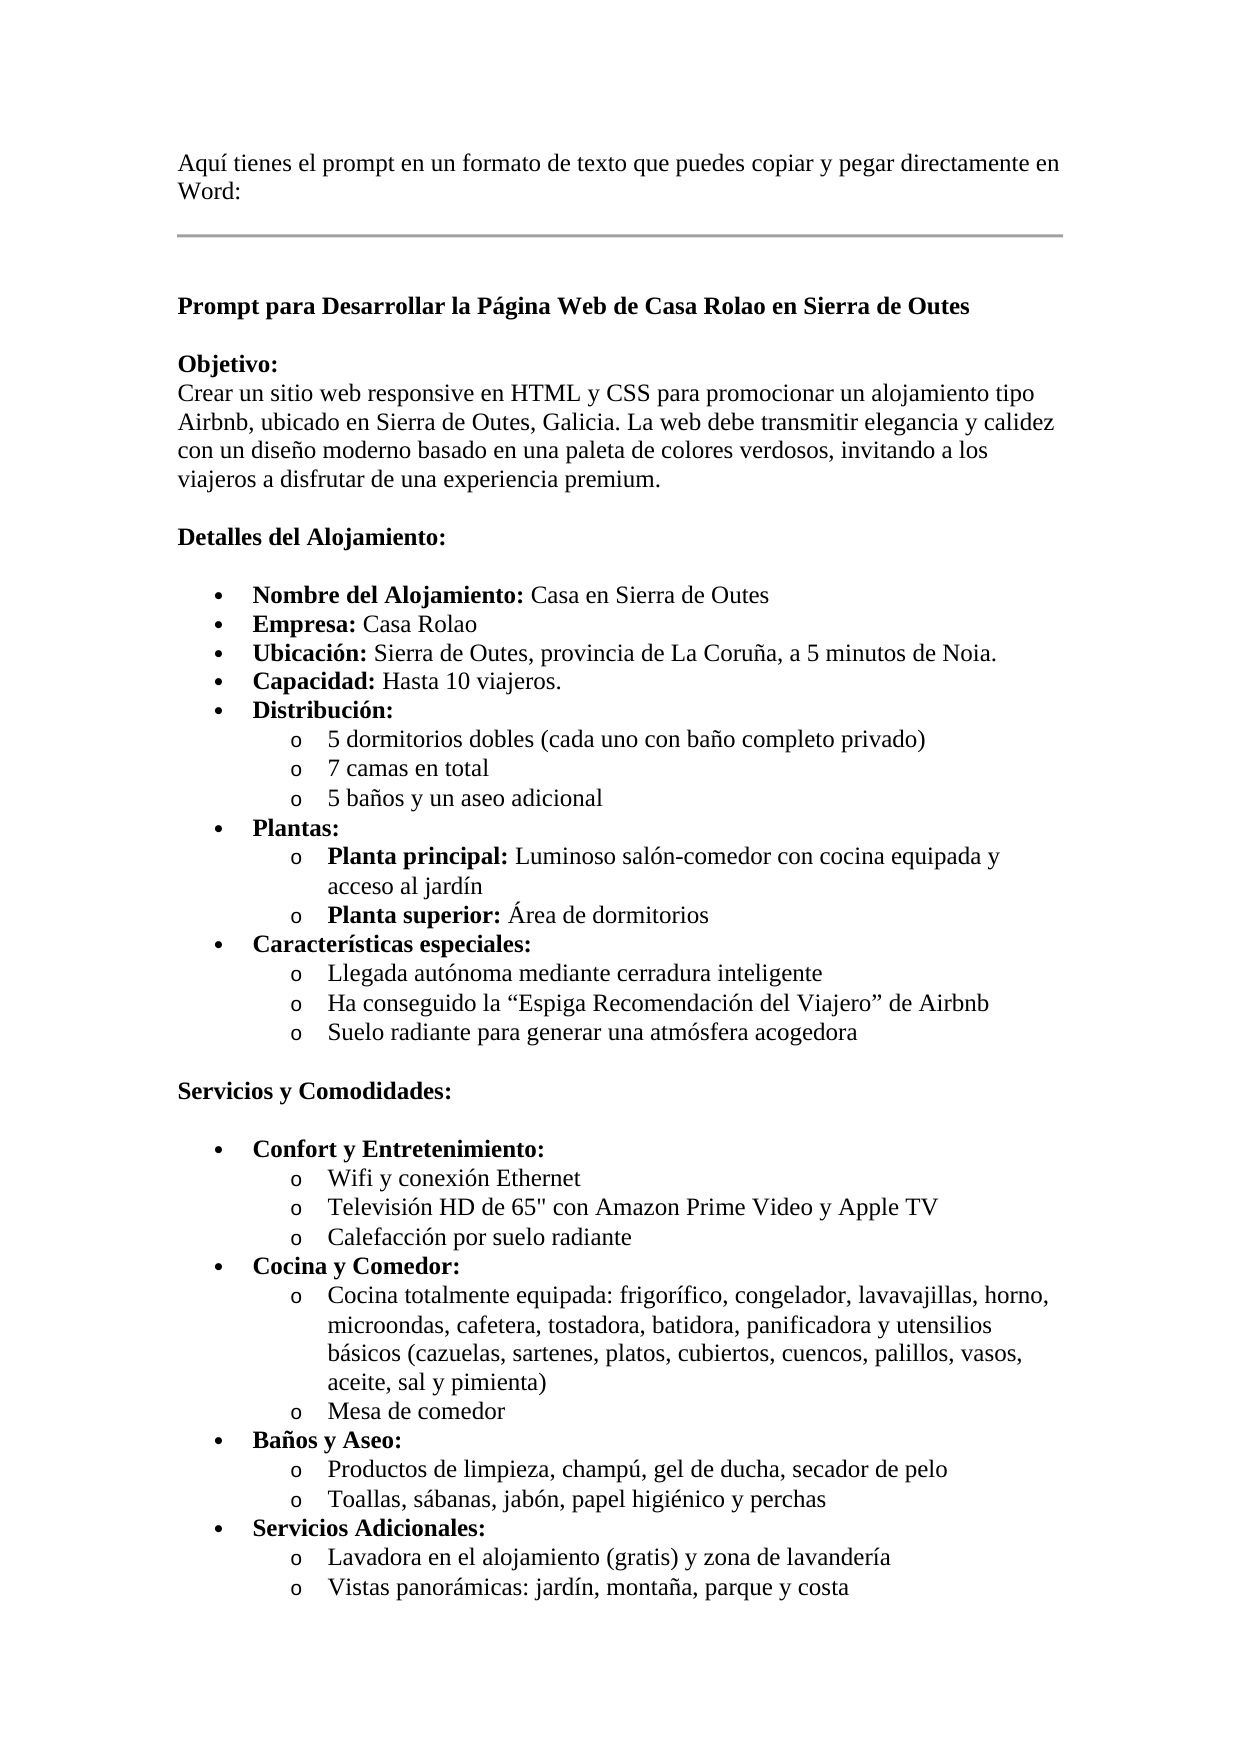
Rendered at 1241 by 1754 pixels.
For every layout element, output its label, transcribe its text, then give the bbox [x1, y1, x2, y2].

list Cocina y Comedor: [215, 1251, 1063, 1280]
list Empresa: Casa Rolao [215, 609, 1063, 638]
list Mesa de comedor [290, 1396, 1063, 1426]
list Ha conseguido la “Espiga Recomendación del Viajero” de Airbnb [290, 988, 1063, 1017]
list Productos de limpieza, champú, gel de ducha, secador de pelo [290, 1454, 1063, 1484]
list Televisión HD de 65" con Amazon Prime Video y Apple TV [290, 1192, 1063, 1222]
list Capacidad: Hasta 10 viajeros. [215, 666, 1063, 695]
list Wifi y conexión Ethernet [290, 1163, 1063, 1192]
text Prompt para Desarrollar la Página Web de Casa Rolao en Sierra de Outes [177, 291, 1063, 320]
list Baños y Aseo: [215, 1426, 1063, 1454]
list Llegada autónoma mediante cerradura inteligente [290, 958, 1063, 988]
text Aquí tienes el prompt en un formato de texto que puedes copiar y pegar directamente en Word: [177, 148, 1063, 205]
list Vistas panorámicas: jardín, montaña, parque y costa [290, 1572, 1063, 1601]
list Ubicación: Sierra de Outes, provincia de La Coruña, a 5 minutos de Noia. [215, 638, 1063, 666]
list Suelo radiante para generar una atmósfera acogedora [290, 1017, 1063, 1047]
list Confort y Entretenimiento: [215, 1134, 1063, 1163]
list Plantas: [215, 813, 1063, 841]
list Distribución: [215, 695, 1063, 724]
list 7 camas en total [290, 753, 1063, 783]
list Lavadora en el alojamiento (gratis) y zona de lavandería [290, 1542, 1063, 1572]
text Detalles del Alojamiento: [177, 522, 1063, 551]
list Servicios Adicionales: [215, 1513, 1063, 1542]
list Cocina totalmente equipada: frigorífico, congelador, lavavajillas, horno, microondas, cafetera, tostadora, batidora, panificadora y utensilios básicos (cazuelas, sartenes, platos, cubiertos, cuencos, palillos, vasos, aceite, sal y pimienta) [290, 1280, 1063, 1396]
text Servicios y Comodidades: [177, 1076, 1063, 1105]
list Planta principal: Luminoso salón-comedor con cocina equipada y acceso al jardín [290, 841, 1063, 900]
list 5 baños y un aseo adicional [290, 783, 1063, 813]
list 5 dormitorios dobles (cada uno con baño completo privado) [290, 724, 1063, 753]
list Características especiales: [215, 929, 1063, 958]
list Nombre del Alojamiento: Casa en Sierra de Outes [215, 580, 1063, 609]
text Objetivo: Crear un sitio web responsive en HTML y CSS para promocionar un alojamiento tipo Airbnb, ubicado en Sierra de Outes, Galicia. La web debe transmitir elegancia y calidez con un diseño moderno basado en una paleta de colores verdosos, invitando a los viajeros a disfrutar de una experiencia premium. [177, 349, 1063, 493]
list Calefacción por suelo radiante [290, 1222, 1063, 1251]
list Toallas, sábanas, jabón, papel higiénico y perchas [290, 1484, 1063, 1513]
list Planta superior: Área de dormitorios [290, 900, 1063, 929]
